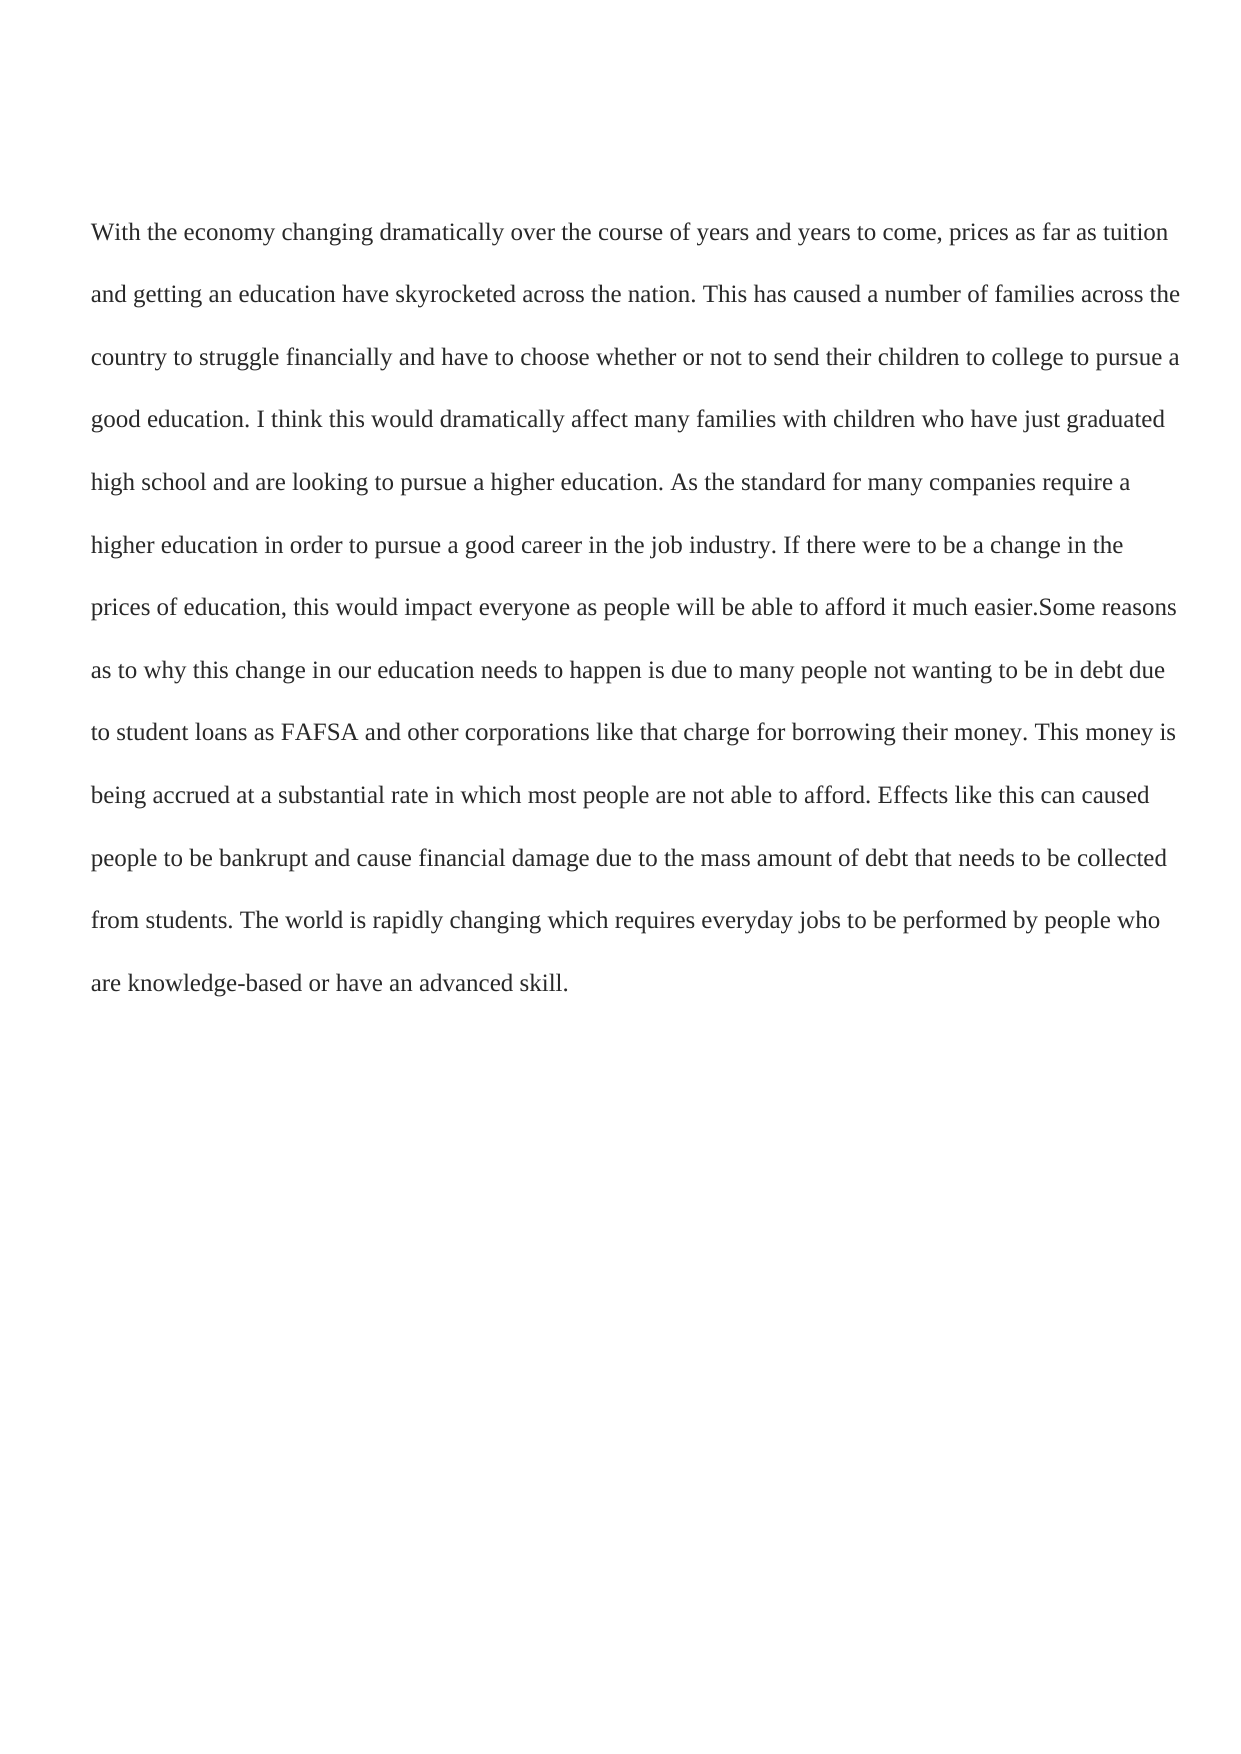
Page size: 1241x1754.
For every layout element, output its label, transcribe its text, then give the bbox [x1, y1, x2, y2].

text With the economy changing dramatically over the course of years and years to come, prices as far as tuition and getting an education have skyrocketed across the nation. This has caused a number of families across the country to struggle financially and have to choose whether or not to send their children to college to pursue a good education. I think this would dramatically affect many families with children who have just graduated high school and are looking to pursue a higher education. As the standard for many companies require a higher education in order to pursue a good career in the job industry. If there were to be a change in the prices of education, this would impact everyone as people will be able to afford it much easier.Some reasons as to why this change in our education needs to happen is due to many people not wanting to be in debt due to student loans as FAFSA and other corporations like that charge for borrowing their money. This money is being accrued at a substantial rate in which most people are not able to afford. Effects like this can caused people to be bankrupt and cause financial damage due to the mass amount of debt that needs to be collected from students. The world is rapidly changing which requires everyday jobs to be performed by people who are knowledge-based or have an advanced skill. [91, 217, 1183, 997]
